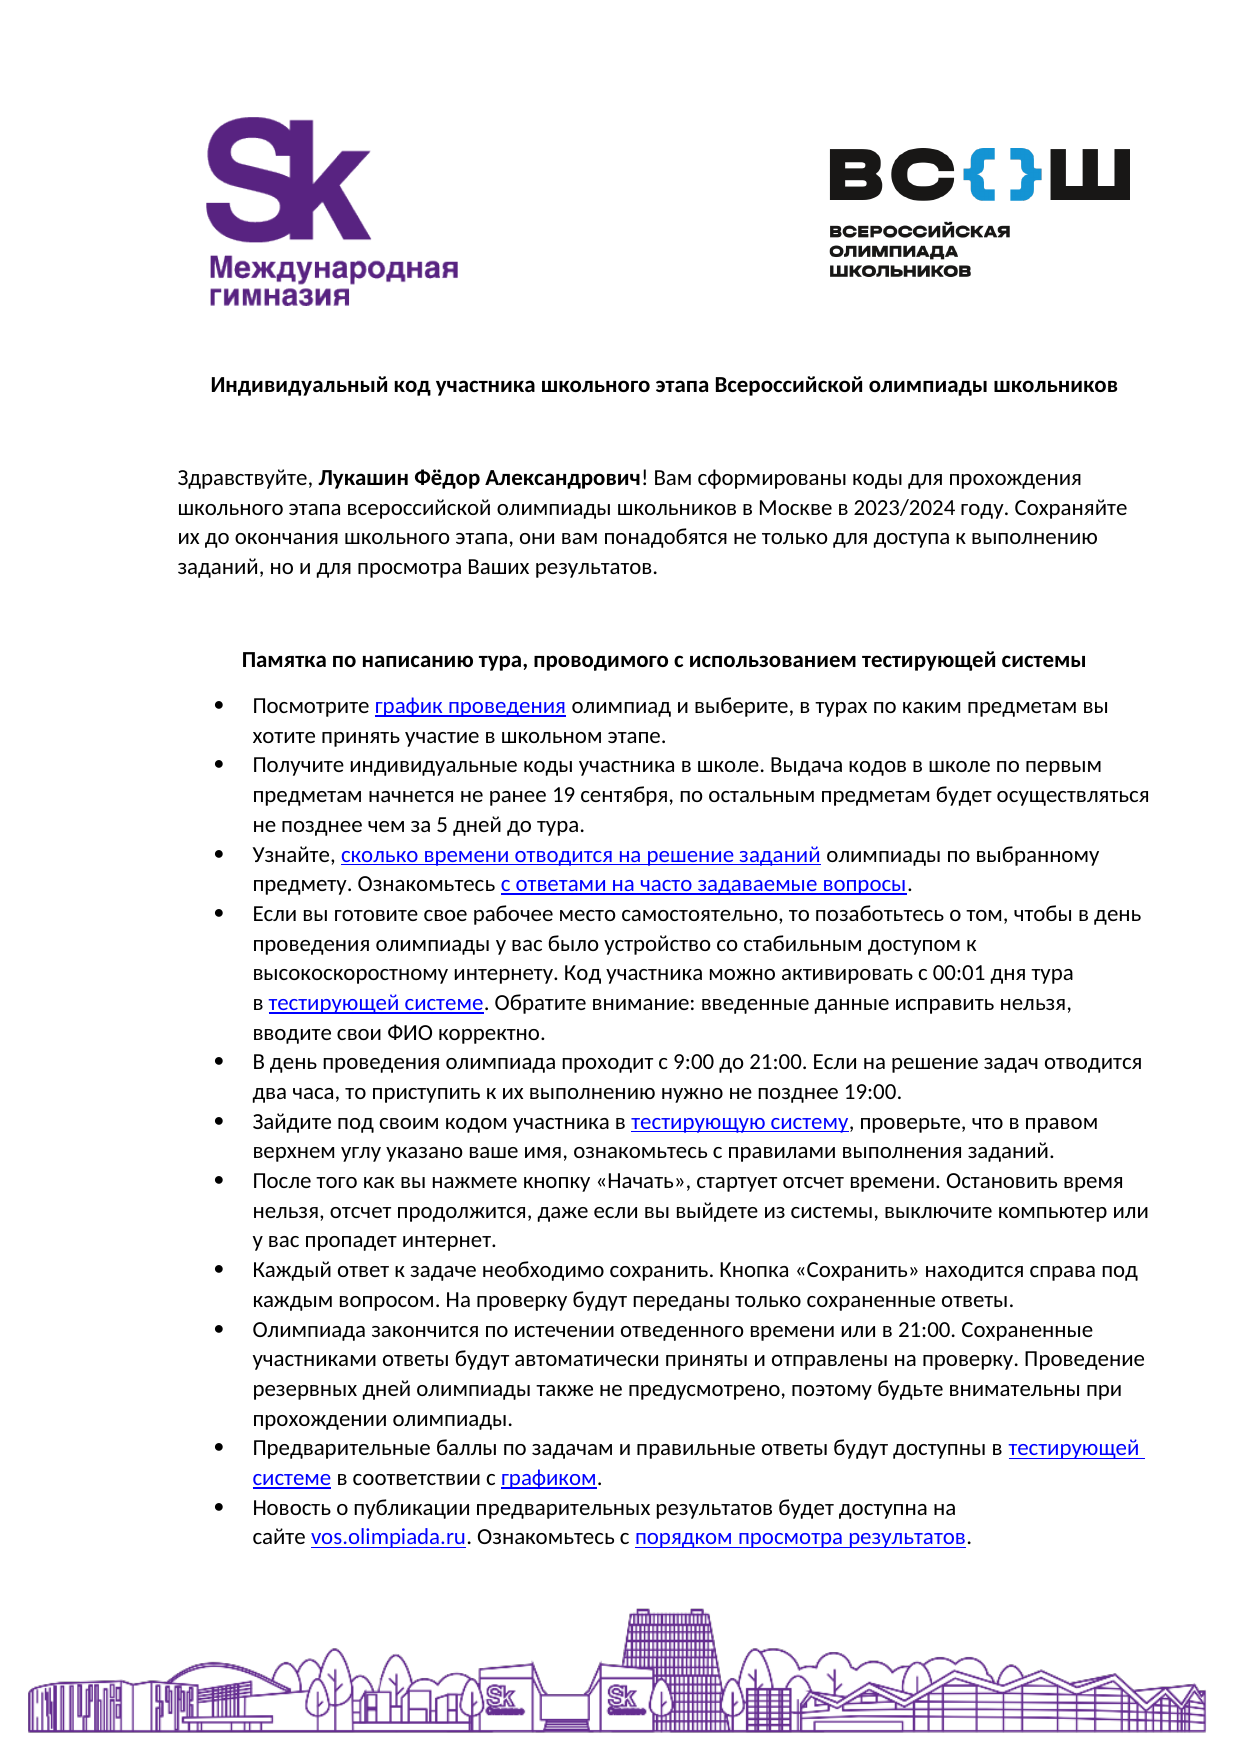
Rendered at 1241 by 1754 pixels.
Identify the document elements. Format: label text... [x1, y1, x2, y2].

list Каждый ответ к задаче необходимо сохранить. Кнопка «Сохранить» находится справа под каждым вопросом. На проверку будут переданы только сохраненные ответы. [215, 1255, 1152, 1313]
list В день проведения олимпиада проходит с 9:00 до 21:00. Если на решение задач отводится два часа, то приступить к их выполнению нужно не позднее 19:00. [215, 1047, 1152, 1105]
picture [206, 117, 458, 306]
list Новость о публикации предварительных результатов будет доступна на сайте vos.olimpiada.ru. Ознакомьтесь с порядком просмотра результатов. [215, 1493, 1152, 1551]
list Если вы готовите свое рабочее место самостоятельно, то позаботьтесь о том, чтобы в день проведения олимпиады у вас было устройство со стабильным доступом к высокоскоростному интернету. Код участника можно активировать с 00:01 дня тура в тестирующей системе. Обратите внимание: введенные данные исправить нельзя, вводите свои ФИО корректно. [215, 899, 1152, 1046]
text Индивидуальный код участника школьного этапа Всероссийской олимпиады школьников [177, 370, 1152, 398]
list После того как вы нажмете кнопку «Начать», стартует отсчет времени. Остановить время нельзя, отсчет продолжится, даже если вы выйдете из системы, выключите компьютер или у вас пропадет интернет. [215, 1166, 1152, 1254]
list Зайдите под своим кодом участника в тестирующую систему, проверьте, что в правом верхнем углу указано ваше имя, ознакомьтесь с правилами выполнения заданий. [215, 1107, 1152, 1164]
list Олимпиада закончится по истечении отведенного времени или в 21:00. Сохраненные участниками ответы будут автоматически приняты и отправлены на проверку. Проведение резервных дней олимпиады также не предусмотрено, поэтому будьте внимательны при прохождении олимпиады. [215, 1315, 1152, 1432]
picture [814, 132, 1152, 306]
text Памятка по написанию тура, проводимого с использованием тестирующей системы [177, 645, 1152, 673]
list Предварительные баллы по задачам и правильные ответы будут доступны в тестирующей системе в соответствии с графиком. [215, 1433, 1152, 1491]
text Здравствуйте, Лукашин Фёдор Александрович! Вам сформированы коды для прохождения школьного этапа всероссийской олимпиады школьников в Москве в 2023/2024 году. Сохраняйте их до окончания школьного этапа, они вам понадобятся не только для доступа к выполнению заданий, но и для просмотра Ваших результатов. [177, 463, 1152, 580]
list Узнайте, сколько времени отводится на решение заданий олимпиады по выбранному предмету. Ознакомьтесь с ответами на часто задаваемые вопросы. [215, 840, 1152, 897]
list Получите индивидуальные коды участника в школе. Выдача кодов в школе по первым предметам начнется не ранее 19 сентября, по остальным предметам будет осуществляться не позднее чем за 5 дней до тура. [215, 751, 1152, 838]
list Посмотрите график проведения олимпиад и выберите, в турах по каким предметам вы хотите принять участие в школьном этапе. [215, 691, 1152, 749]
